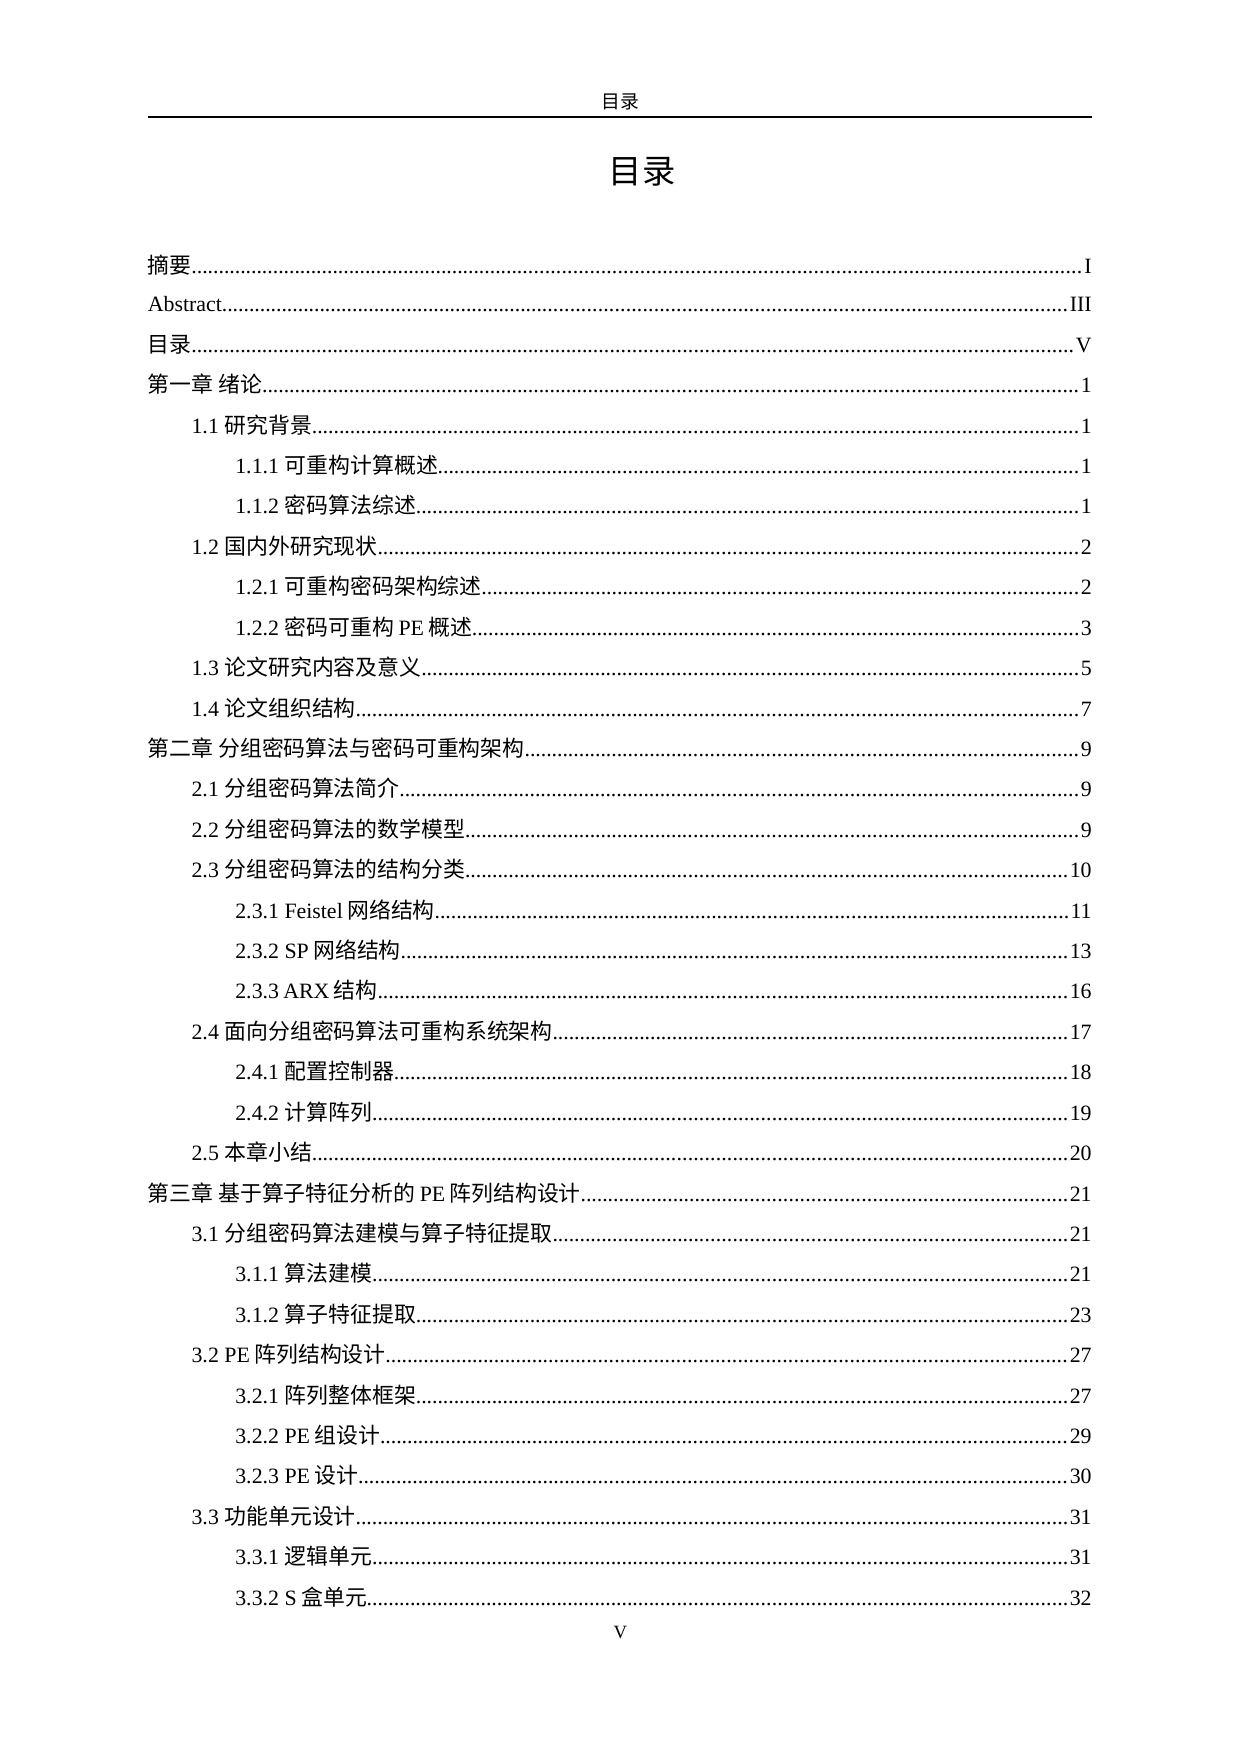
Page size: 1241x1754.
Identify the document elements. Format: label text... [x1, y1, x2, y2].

text 3.2.2 PE组设计 29 [235, 1418, 1092, 1450]
text 目录 V [148, 326, 1092, 359]
text 1.1 研究背景 1 [191, 407, 1092, 440]
text 3.1 分组密码算法建模与算子特征提取 21 [191, 1216, 1092, 1248]
text 2.5 本章小结 20 [191, 1135, 1092, 1167]
text 2.3.3 ARX结构 16 [235, 973, 1092, 1006]
text 1.1.1 可重构计算概述 1 [235, 448, 1092, 480]
text 摘要 I [148, 247, 1092, 280]
text Abstract III [148, 288, 1092, 320]
text 第二章 分组密码算法与密码可重构架构 9 [148, 731, 1092, 763]
text 2.3.1 Feistel网络结构 11 [235, 892, 1092, 925]
text 3.2.1 阵列整体框架 27 [235, 1377, 1092, 1410]
text 2.4.1 配置控制器 18 [235, 1054, 1092, 1086]
text 3.2 PE阵列结构设计 27 [191, 1337, 1092, 1369]
text 3.1.1 算法建模 21 [235, 1256, 1092, 1288]
text 3.1.2 算子特征提取 23 [235, 1296, 1092, 1329]
text 2.4.2 计算阵列 19 [235, 1094, 1092, 1127]
text 1.2.1 可重构密码架构综述 2 [235, 569, 1092, 601]
text 2.3.2 SP网络结构 13 [235, 933, 1092, 965]
text 1.1.2 密码算法综述 1 [235, 488, 1092, 521]
text 3.3 功能单元设计 31 [191, 1498, 1092, 1531]
text 2.1 分组密码算法简介 9 [191, 771, 1092, 803]
text 第三章 基于算子特征分析的PE阵列结构设计 21 [148, 1175, 1092, 1208]
text 3.3.1 逻辑单元 31 [235, 1539, 1092, 1571]
text 目录 [191, 138, 1092, 203]
text 1.4 论文组织结构 7 [191, 690, 1092, 723]
text 1.3 论文研究内容及意义 5 [191, 650, 1092, 682]
text 3.2.3 PE设计 30 [235, 1458, 1092, 1491]
text 2.4 面向分组密码算法可重构系统架构 17 [191, 1013, 1092, 1046]
text 第一章 绪论 1 [148, 367, 1092, 399]
text 2.2 分组密码算法的数学模型 9 [191, 811, 1092, 844]
text 2.3 分组密码算法的结构分类 10 [191, 852, 1092, 884]
text 1.2 国内外研究现状 2 [191, 528, 1092, 561]
text 1.2.2 密码可重构PE概述 3 [235, 609, 1092, 642]
text 3.3.2 S盒单元 32 [235, 1579, 1092, 1612]
